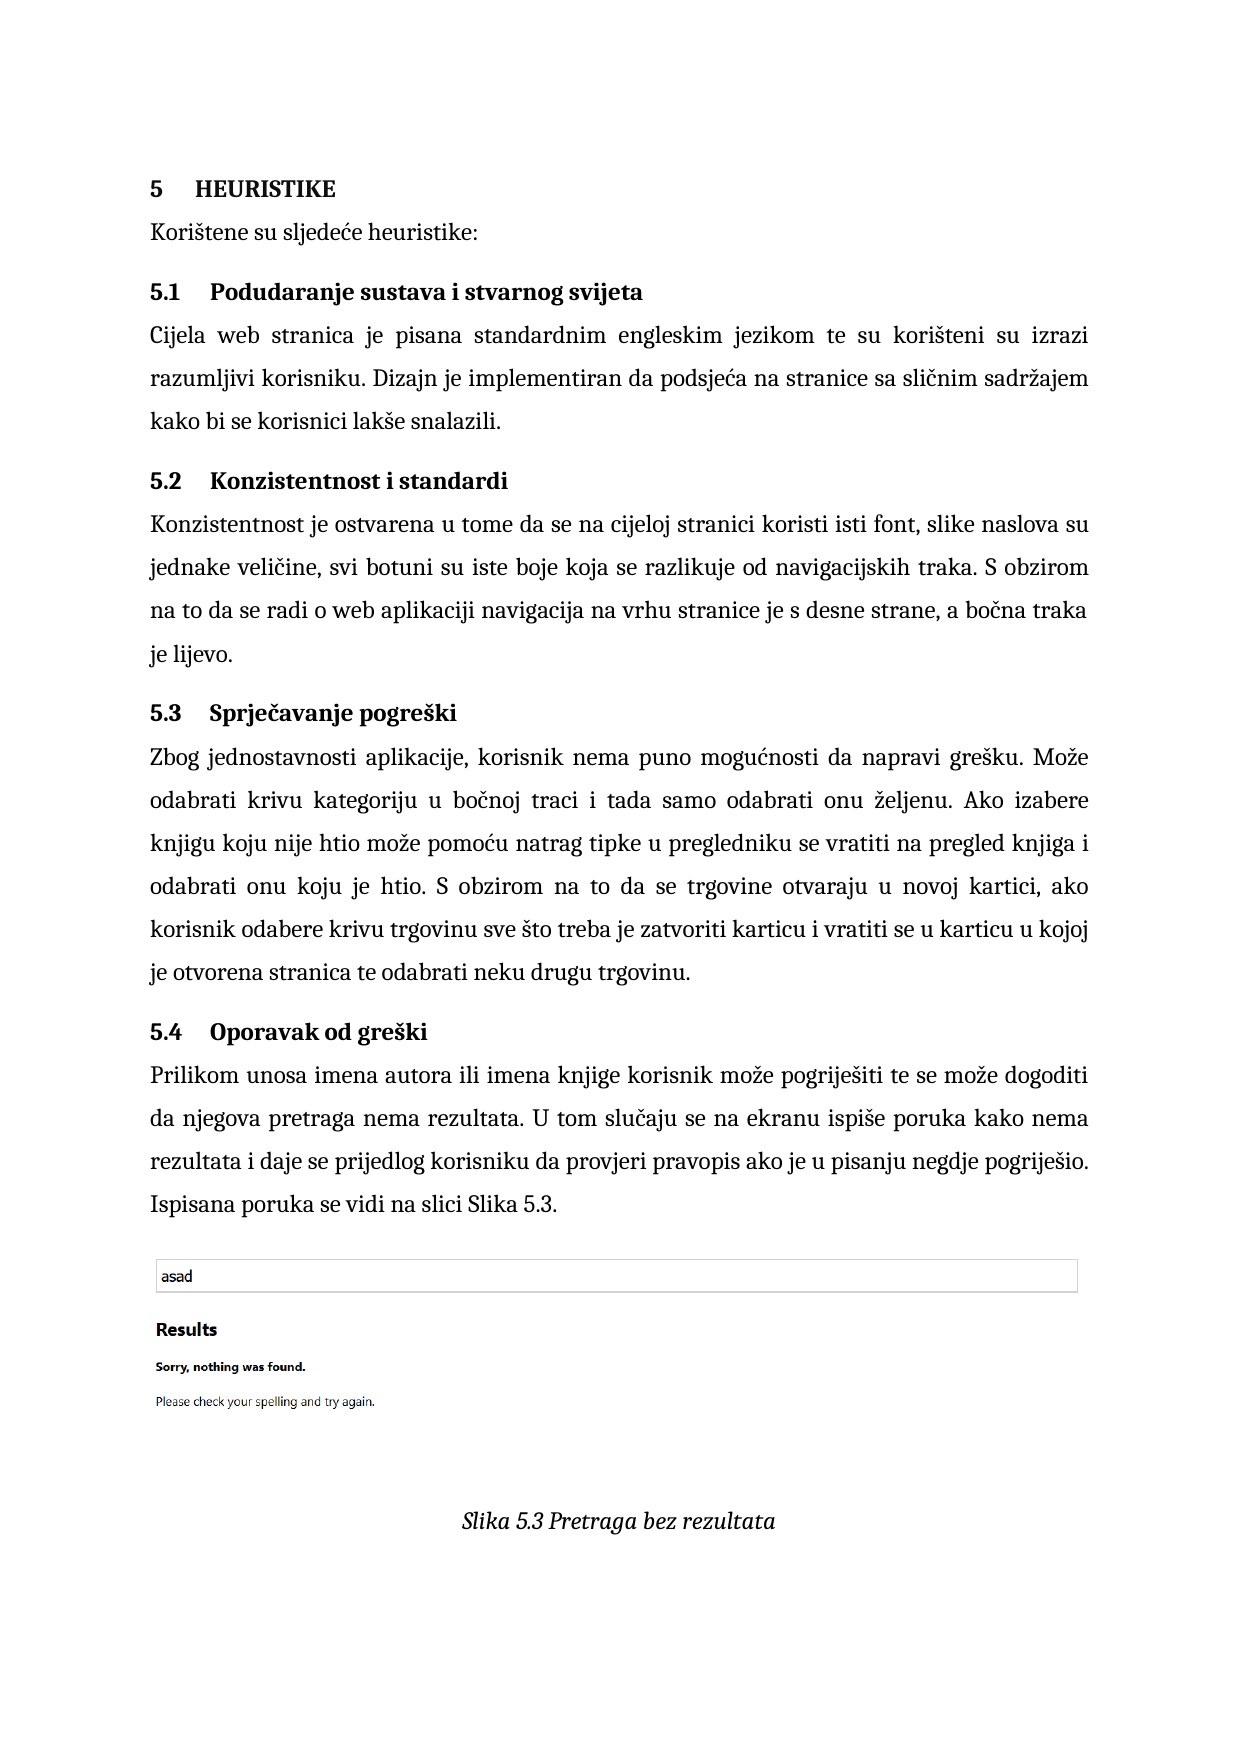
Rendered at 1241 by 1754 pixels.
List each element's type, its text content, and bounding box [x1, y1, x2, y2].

subtitle Konzistentnost i standardi [150, 467, 1090, 496]
subtitle Oporavak od greški [150, 1018, 1090, 1047]
picture [150, 1250, 1091, 1476]
text Korištene su sljedeće heuristike: [150, 218, 1090, 247]
text Zbog jednostavnosti aplikacije, korisnik nema puno mogućnosti da napravi grešku. Može odabrati krivu kategoriju u bočnoj traci i tada samo odabrati onu željenu. Ako izabere knjigu koju nije htio može pomoću natrag tipke u pregledniku se vratiti na pregled knjiga i odabrati onu koju je htio. S obzirom na to da se trgovine otvaraju u novoj kartici, ako korisnik odabere krivu trgovinu sve što treba je zatvoriti karticu i vratiti se u karticu u kojoj je otvorena stranica te odabrati neku drugu trgovinu. [150, 742, 1090, 987]
text Cijela web stranica je pisana standardnim engleskim jezikom te su korišteni su izrazi razumljivi korisniku. Dizajn je implementiran da podsjeća na stranice sa sličnim sadržajem kako bi se korisnici lakše snalazili. [150, 321, 1090, 436]
subtitle Sprječavanje pogreški [150, 699, 1090, 728]
subtitle Podudaranje sustava i stvarnog svijeta [150, 278, 1090, 307]
text Konzistentnost je ostvarena u tome da se na cijeloj stranici koristi isti font, slike naslova su jednake veličine, svi botuni su iste boje koja se razlikuje od navigacijskih traka. S obzirom na to da se radi o web aplikaciji navigacija na vrhu stranice je s desne strane, a bočna traka je lijevo. [150, 510, 1090, 668]
subtitle Heuristike [150, 175, 1090, 204]
